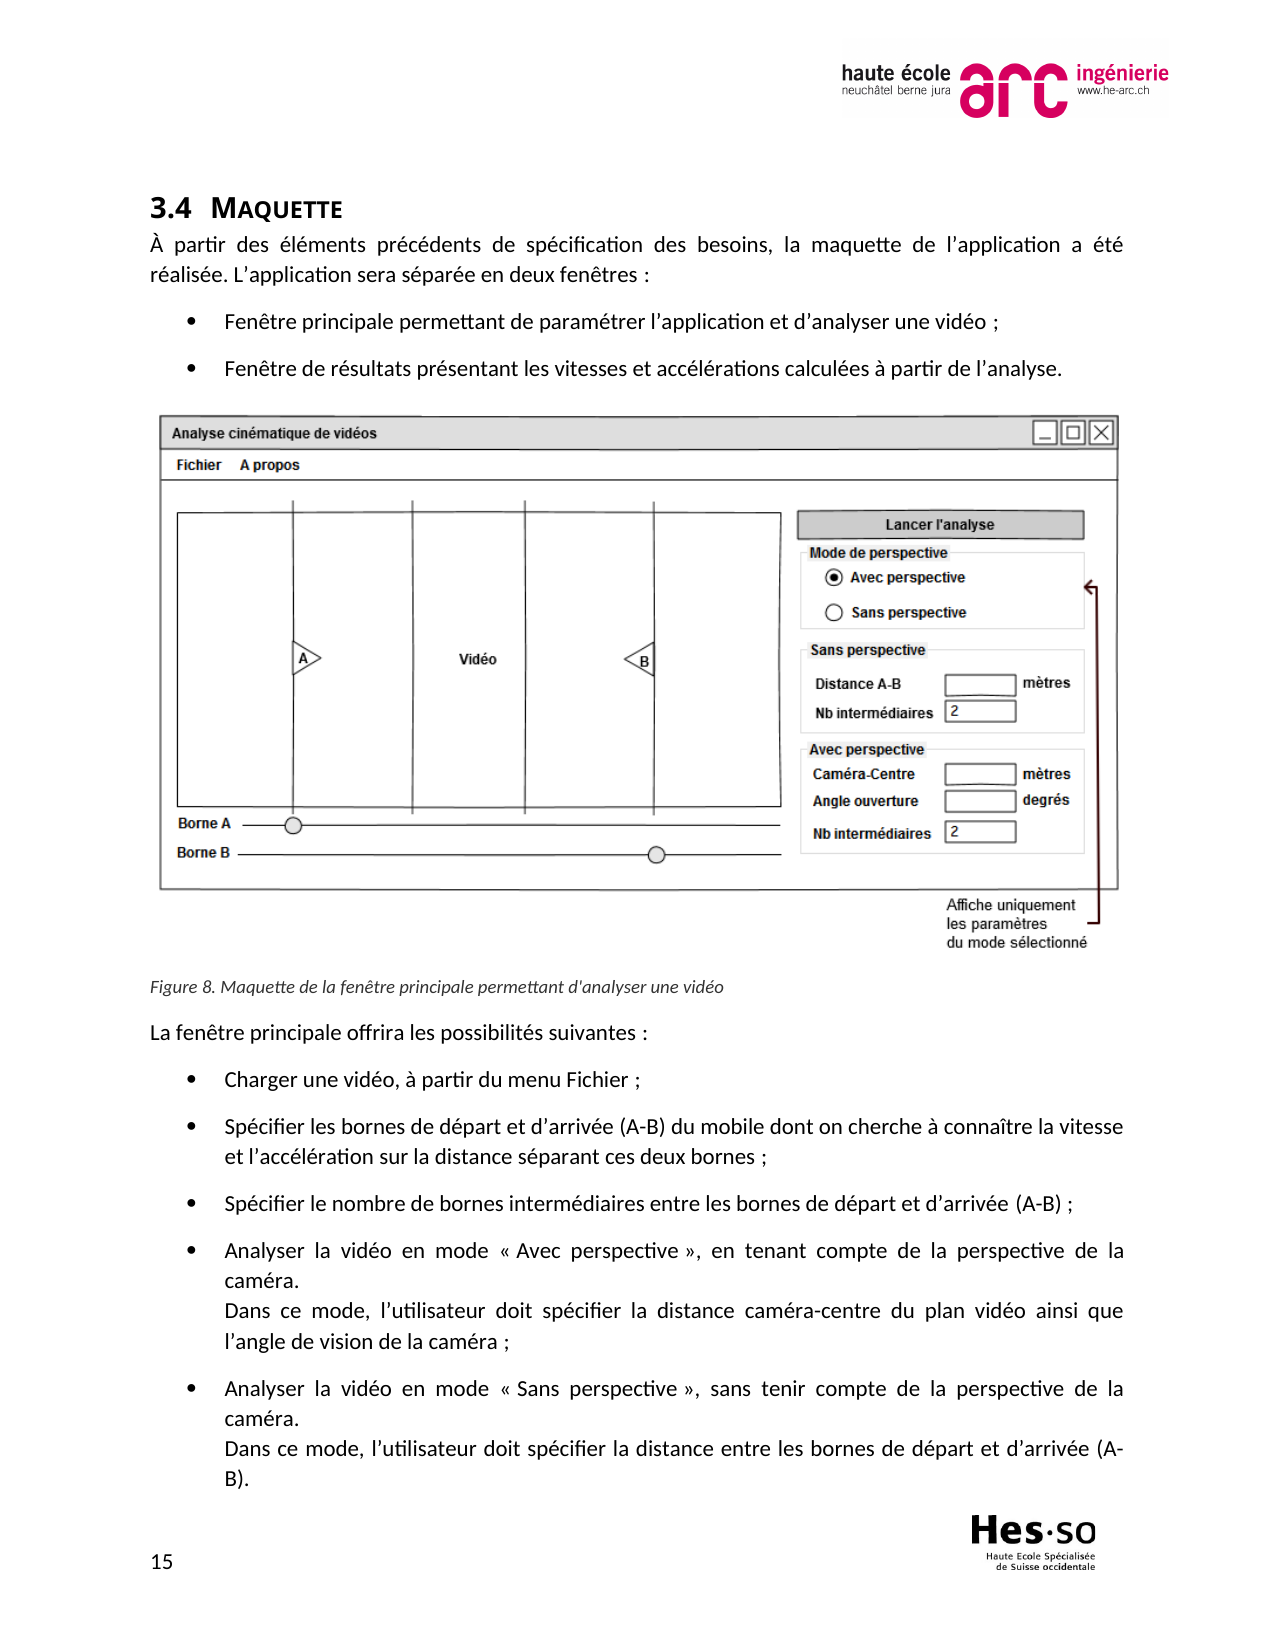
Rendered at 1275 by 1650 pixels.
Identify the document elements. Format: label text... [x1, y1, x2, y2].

text À partir des éléments précédents de spécification des besoins, la maquette de l’application a été réalisée. L’application sera séparée en deux fenêtres : [150, 230, 1125, 288]
text La fenêtre principale offrira les possibilités suivantes : [150, 1018, 1125, 1047]
list Fenêtre principale permettant de paramétrer l’application et d’analyser une vidéo ; [187, 307, 1125, 335]
list Charger une vidéo, à partir du menu Fichier ; [187, 1065, 1125, 1093]
picture [972, 1515, 1096, 1570]
text Figure 8. Maquette de la fenêtre principale permettant d'analyser une vidéo [150, 975, 1125, 998]
picture [150, 401, 1125, 956]
subtitle Maquette [150, 187, 1125, 227]
picture [842, 38, 1169, 118]
list Analyser la vidéo en mode « Sans perspective », sans tenir compte de la perspective de la caméra. Dans ce mode, l’utilisateur doit spécifier la distance entre les bornes de départ et d’arrivée (A-B). [187, 1374, 1125, 1492]
list Fenêtre de résultats présentant les vitesses et accélérations calculées à partir de l’analyse. [187, 354, 1125, 382]
list Spécifier le nombre de bornes intermédiaires entre les bornes de départ et d’arrivée (A-B) ; [187, 1189, 1125, 1217]
list Spécifier les bornes de départ et d’arrivée (A-B) du mobile dont on cherche à connaître la vitesse et l’accélération sur la distance séparant ces deux bornes ; [187, 1112, 1125, 1171]
list Analyser la vidéo en mode « Avec perspective », en tenant compte de la perspective de la caméra. Dans ce mode, l’utilisateur doit spécifier la distance caméra-centre du plan vidéo ainsi que l’angle de vision de la caméra ; [187, 1236, 1125, 1355]
